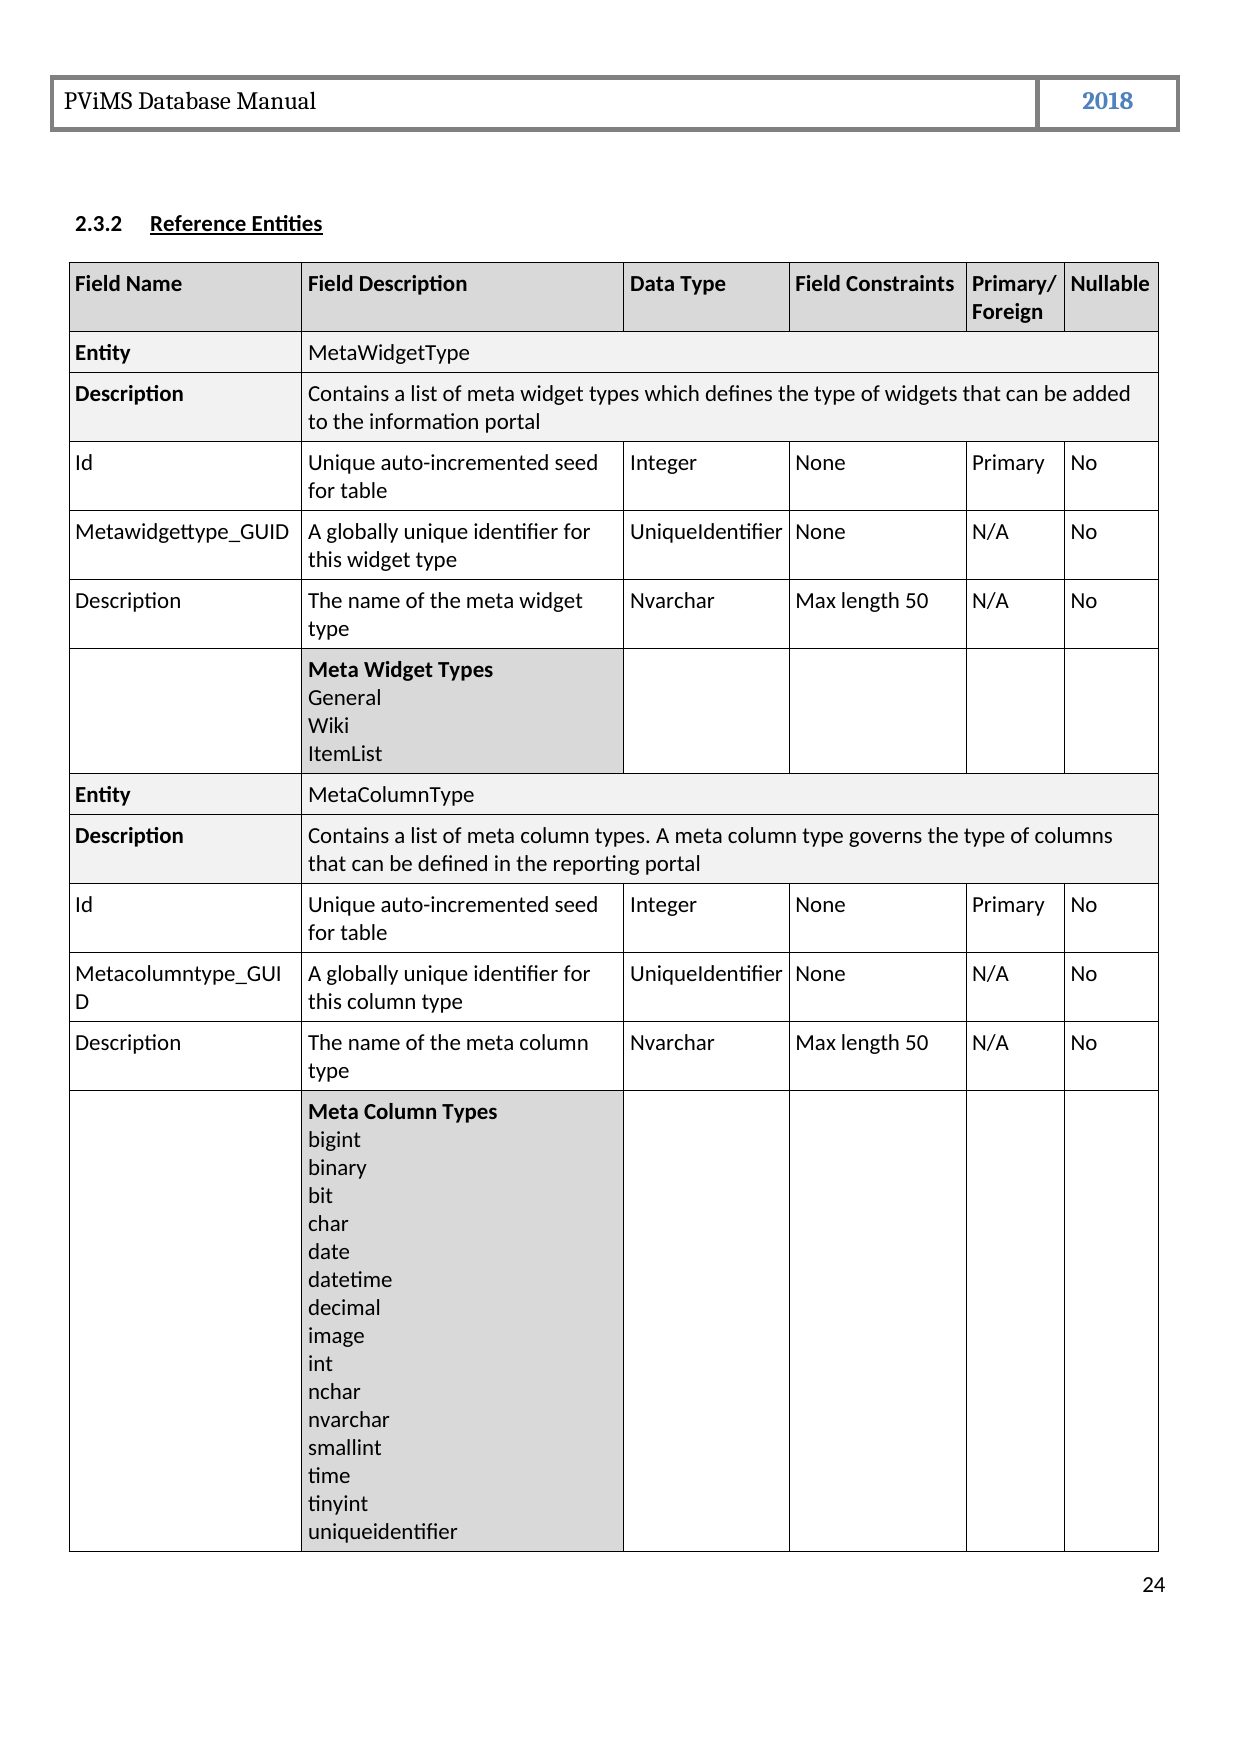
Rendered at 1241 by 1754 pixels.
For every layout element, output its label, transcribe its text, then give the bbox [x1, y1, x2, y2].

table_cell Max length 50 [790, 580, 966, 648]
table_header Field Description [302, 263, 623, 331]
table_cell Description [70, 1022, 301, 1090]
table_cell No [1065, 511, 1158, 579]
table_cell [790, 649, 966, 773]
table_cell Nvarchar [624, 1022, 789, 1090]
table_cell Primary [967, 884, 1064, 952]
table_cell Metawidgettype_GUID [70, 511, 301, 579]
table_cell Primary [967, 442, 1064, 510]
table_cell Id [70, 884, 301, 952]
table_cell No [1065, 953, 1158, 1021]
table_cell [70, 649, 301, 773]
table_header Primary/ Foreign [967, 263, 1064, 331]
table_header Field Name [70, 263, 301, 331]
table_cell [1065, 1091, 1158, 1551]
table_cell None [790, 442, 966, 510]
table_cell [967, 1091, 1064, 1551]
table_cell N/A [967, 511, 1064, 579]
table_cell Entity [70, 774, 301, 814]
table_cell The name of the meta column type [302, 1022, 623, 1090]
table_cell A globally unique identifier for this widget type [302, 511, 623, 579]
table_header Data Type [624, 263, 789, 331]
table_cell None [790, 511, 966, 579]
table_cell [70, 1091, 301, 1551]
table_cell Integer [624, 442, 789, 510]
table_cell Unique auto-incremented seed for table [302, 884, 623, 952]
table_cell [302, 1091, 623, 1551]
table_cell [790, 1091, 966, 1551]
table_cell Entity [70, 332, 301, 372]
table_cell None [790, 953, 966, 1021]
table_cell Max length 50 [790, 1022, 966, 1090]
table_header Nullable [1065, 263, 1158, 331]
table_cell Unique auto-incremented seed for table [302, 442, 623, 510]
table_cell UniqueIdentifier [624, 511, 789, 579]
table_cell Meta Widget Types General Wiki ItemList [302, 649, 623, 773]
table_cell No [1065, 884, 1158, 952]
table_cell Description [70, 815, 301, 883]
table_cell N/A [967, 953, 1064, 1021]
table_cell N/A [967, 1022, 1064, 1090]
table_cell [967, 649, 1064, 773]
table_cell Description [70, 373, 301, 441]
table_cell [624, 649, 789, 773]
table_cell Id [70, 442, 301, 510]
subtitle Reference Entities [75, 209, 1165, 237]
table_cell Nvarchar [624, 580, 789, 648]
table_cell None [790, 884, 966, 952]
table_cell [624, 1091, 789, 1551]
table_cell A globally unique identifier for this column type [302, 953, 623, 1021]
table_cell Contains a list of meta widget types which defines the type of widgets that can be added to the information portal [302, 373, 1158, 441]
table_cell MetaWidgetType [302, 332, 1158, 372]
table_cell Metacolumntype_GUID [70, 953, 301, 1021]
table_header Field Constraints [790, 263, 966, 331]
table_cell The name of the meta widget type [302, 580, 623, 648]
table_cell No [1065, 442, 1158, 510]
table_cell Integer [624, 884, 789, 952]
table_cell No [1065, 1022, 1158, 1090]
table_cell Contains a list of meta column types. A meta column type governs the type of columns that can be defined in the reporting portal [302, 815, 1158, 883]
table_cell MetaColumnType [302, 774, 1158, 814]
table_cell UniqueIdentifier [624, 953, 789, 1021]
table_cell [1065, 649, 1158, 773]
table_cell Description [70, 580, 301, 648]
table_cell N/A [967, 580, 1064, 648]
table_cell No [1065, 580, 1158, 648]
